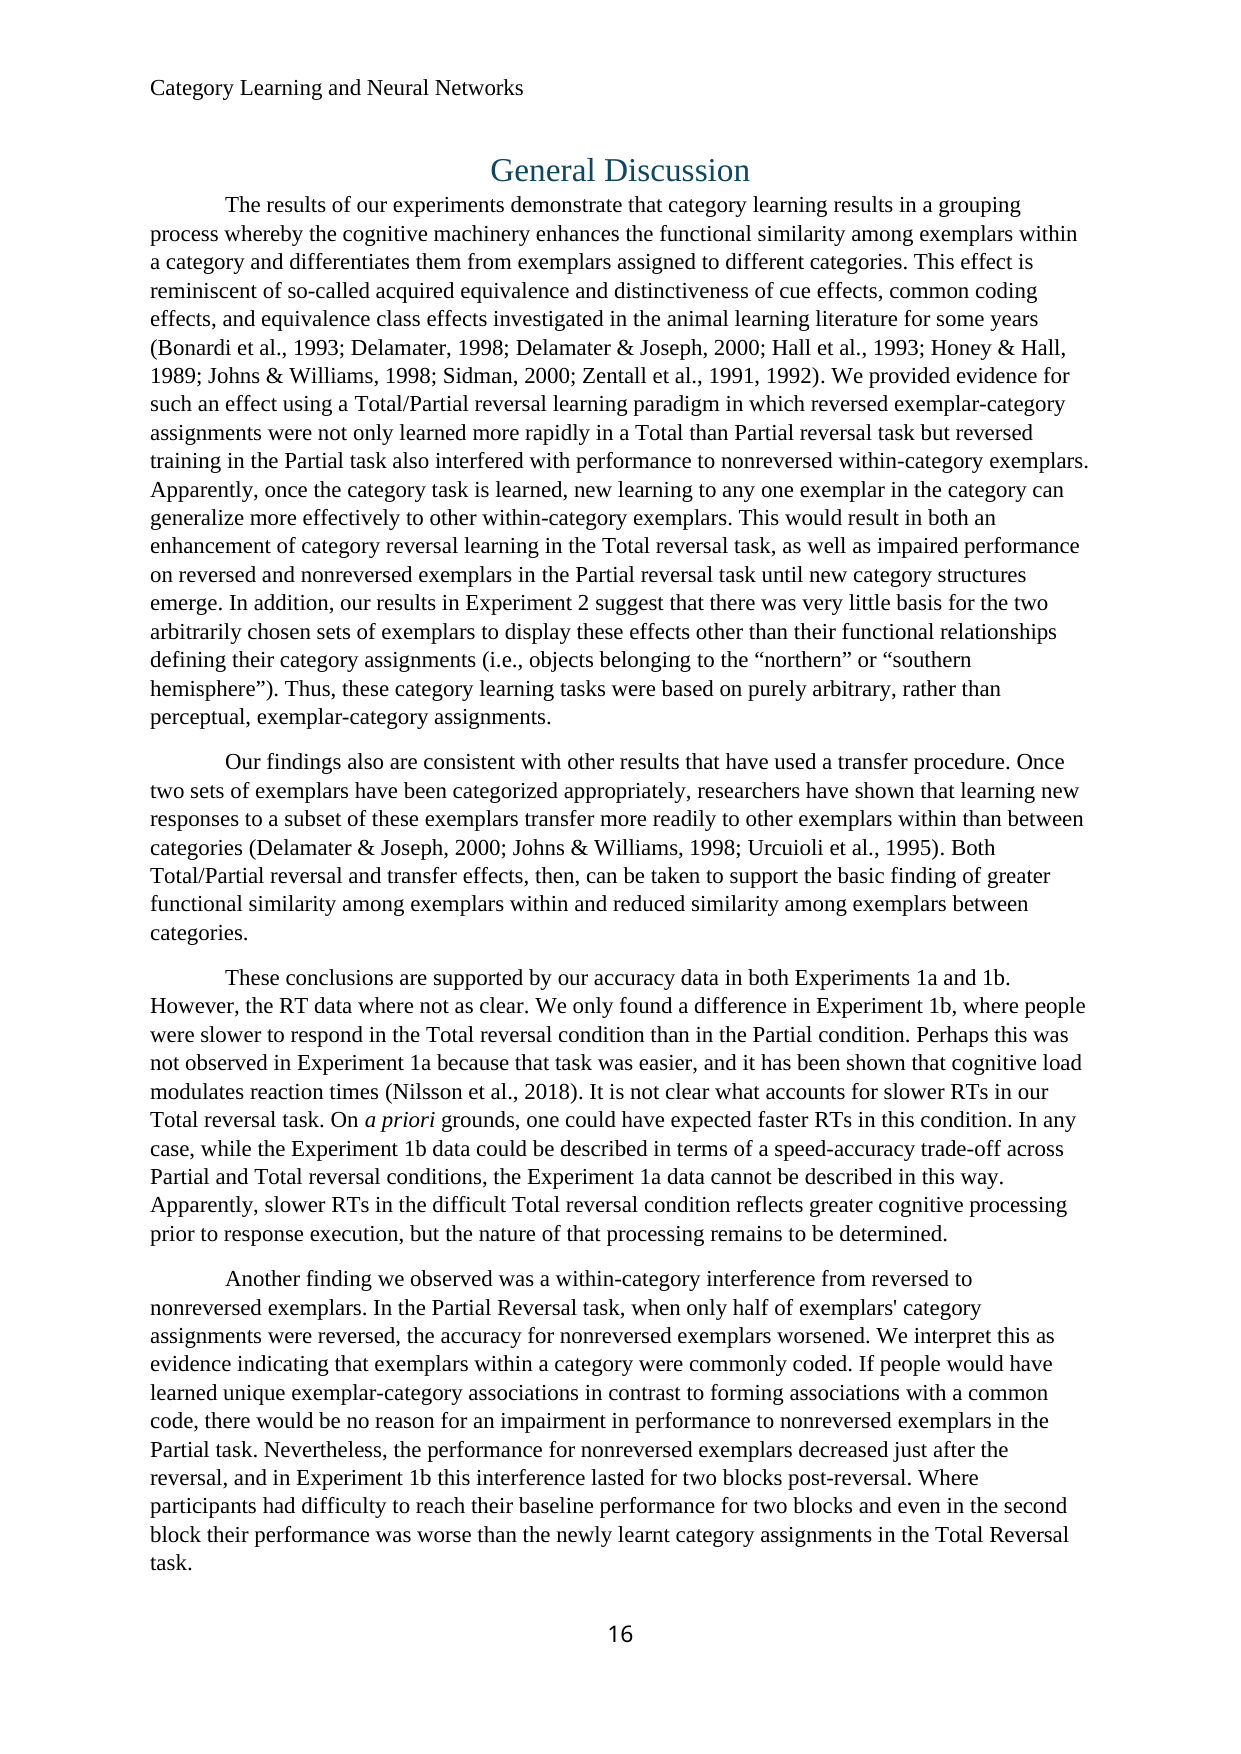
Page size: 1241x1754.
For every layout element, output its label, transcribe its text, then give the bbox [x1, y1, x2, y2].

text Another finding we observed was a within-category interference from reversed to nonreversed exemplars. In the Partial Reversal task, when only half of exemplars' category assignments were reversed, the accuracy for nonreversed exemplars worsened. We interpret this as evidence indicating that exemplars within a category were commonly coded. If people would have learned unique exemplar-category associations in contrast to forming associations with a common code, there would be no reason for an impairment in performance to nonreversed exemplars in the Partial task. Nevertheless, the performance for nonreversed exemplars decreased just after the reversal, and in Experiment 1b this interference lasted for two blocks post-reversal. Where participants had difficulty to reach their baseline performance for two blocks and even in the second block their performance was worse than the newly learnt category assignments in the Total Reversal task. [150, 1265, 1090, 1576]
text These conclusions are supported by our accuracy data in both Experiments 1a and 1b. However, the RT data where not as clear. We only found a difference in Experiment 1b, where people were slower to respond in the Total reversal condition than in the Partial condition. Perhaps this was not observed in Experiment 1a because that task was easier, and it has been shown that cognitive load modulates reaction times . It is not clear what accounts for slower RTs in our Total reversal task. On a priori grounds, one could have expected faster RTs in this condition. In any case, while the Experiment 1b data could be described in terms of a speed-accuracy trade-off across Partial and Total reversal conditions, the Experiment 1a data cannot be described in this way. Apparently, slower RTs in the difficult Total reversal condition reflects greater cognitive processing prior to response execution, but the nature of that processing remains to be determined. [150, 964, 1090, 1246]
text The results of our experiments demonstrate that category learning results in a grouping process whereby the cognitive machinery enhances the functional similarity among exemplars within a category and differentiates them from exemplars assigned to different categories. This effect is reminiscent of so-called acquired equivalence and distinctiveness of cue effects, common coding effects, and equivalence class effects investigated in the animal learning literature for some years . We provided evidence for such an effect using a Total/Partial reversal learning paradigm in which reversed exemplar-category assignments were not only learned more rapidly in a Total than Partial reversal task but reversed training in the Partial task also interfered with performance to nonreversed within-category exemplars. Apparently, once the category task is learned, new learning to any one exemplar in the category can generalize more effectively to other within-category exemplars. This would result in both an enhancement of category reversal learning in the Total reversal task, as well as impaired performance on reversed and nonreversed exemplars in the Partial reversal task until new category structures emerge. In addition, our results in Experiment 2 suggest that there was very little basis for the two arbitrarily chosen sets of exemplars to display these effects other than their functional relationships defining their category assignments (i.e., objects belonging to the “northern” or “southern hemisphere”). Thus, these category learning tasks were based on purely arbitrary, rather than perceptual, exemplar-category assignments. [150, 191, 1090, 729]
subtitle General Discussion [150, 150, 1090, 188]
text Our findings also are consistent with other results that have used a transfer procedure. Once two sets of exemplars have been categorized appropriately, researchers have shown that learning new responses to a subset of these exemplars transfer more readily to other exemplars within than between categories . Both Total/Partial reversal and transfer effects, then, can be taken to support the basic finding of greater functional similarity among exemplars within and reduced similarity among exemplars between categories. [150, 748, 1090, 945]
